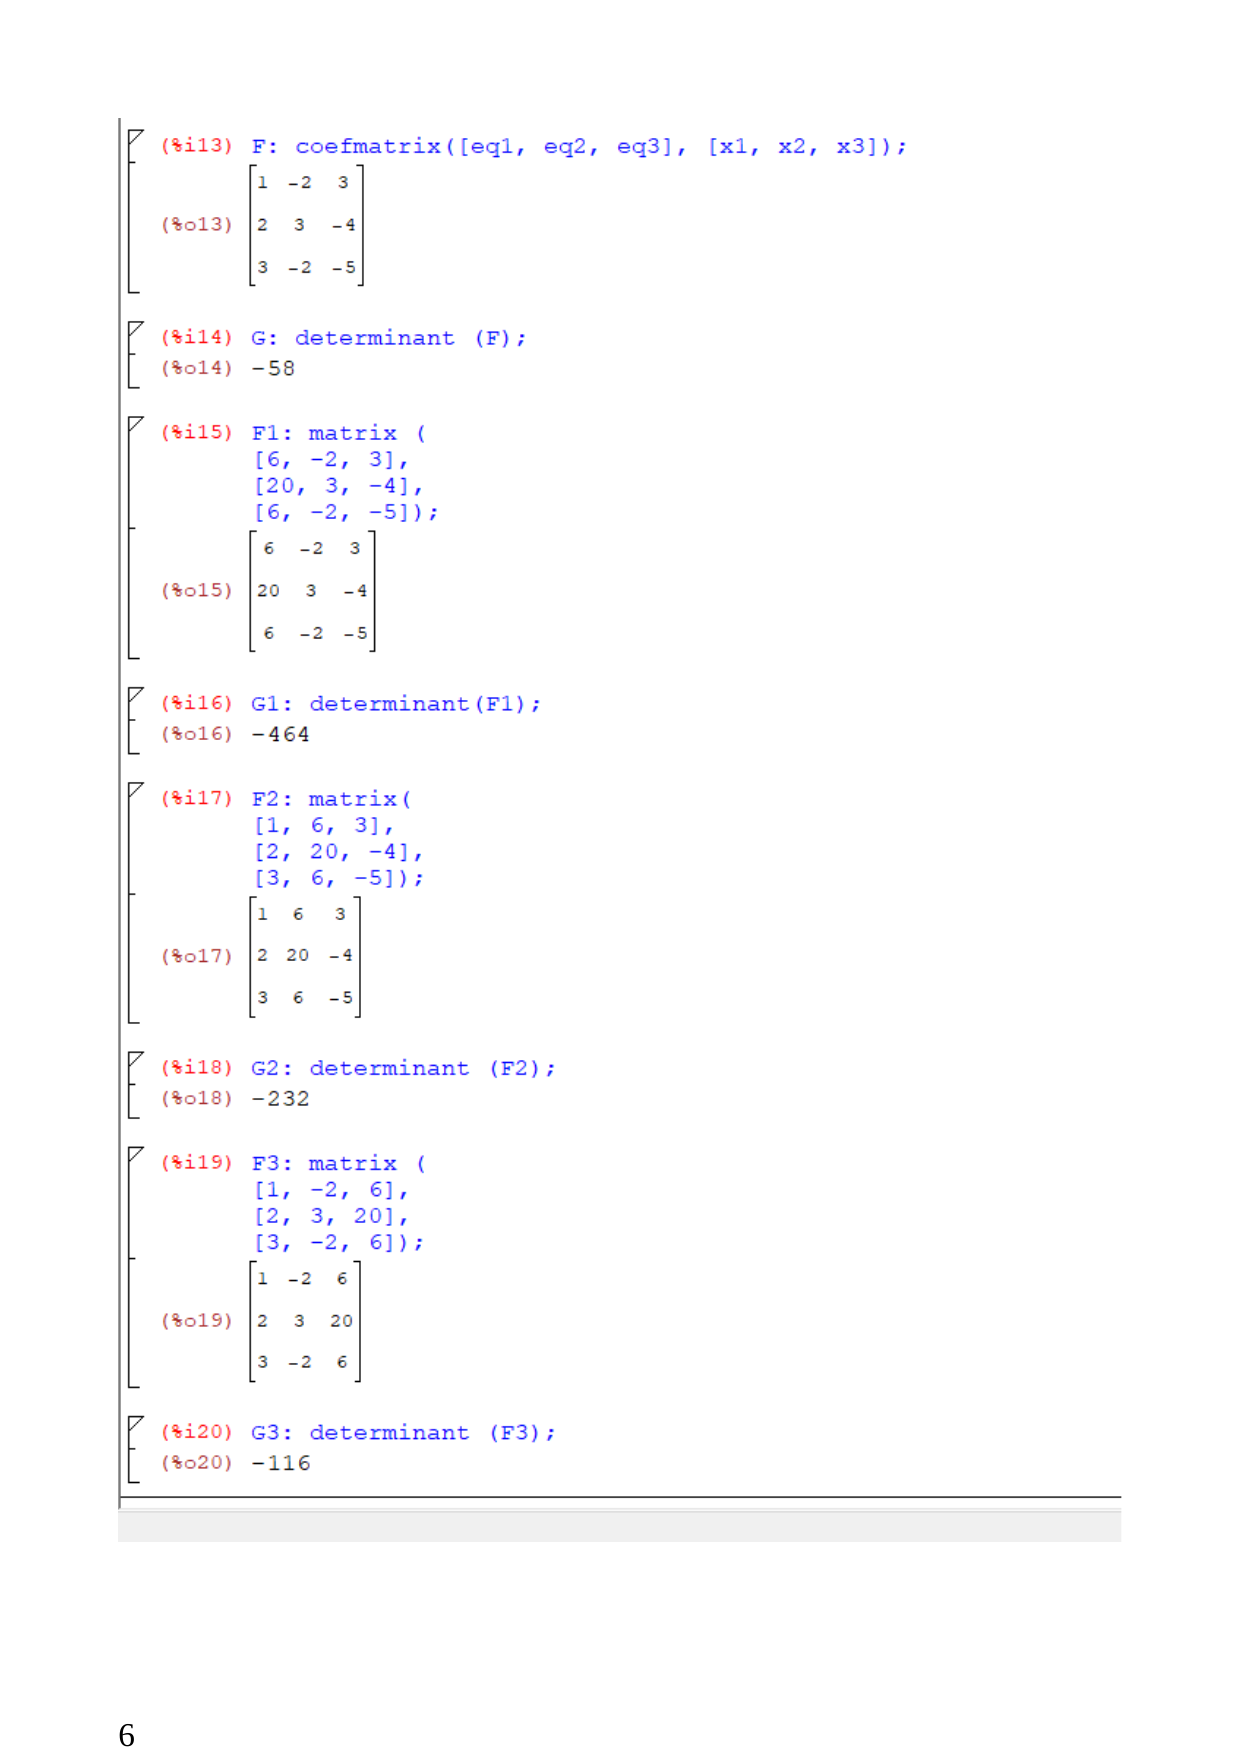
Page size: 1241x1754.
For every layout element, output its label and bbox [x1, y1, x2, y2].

picture [118, 118, 1122, 1542]
